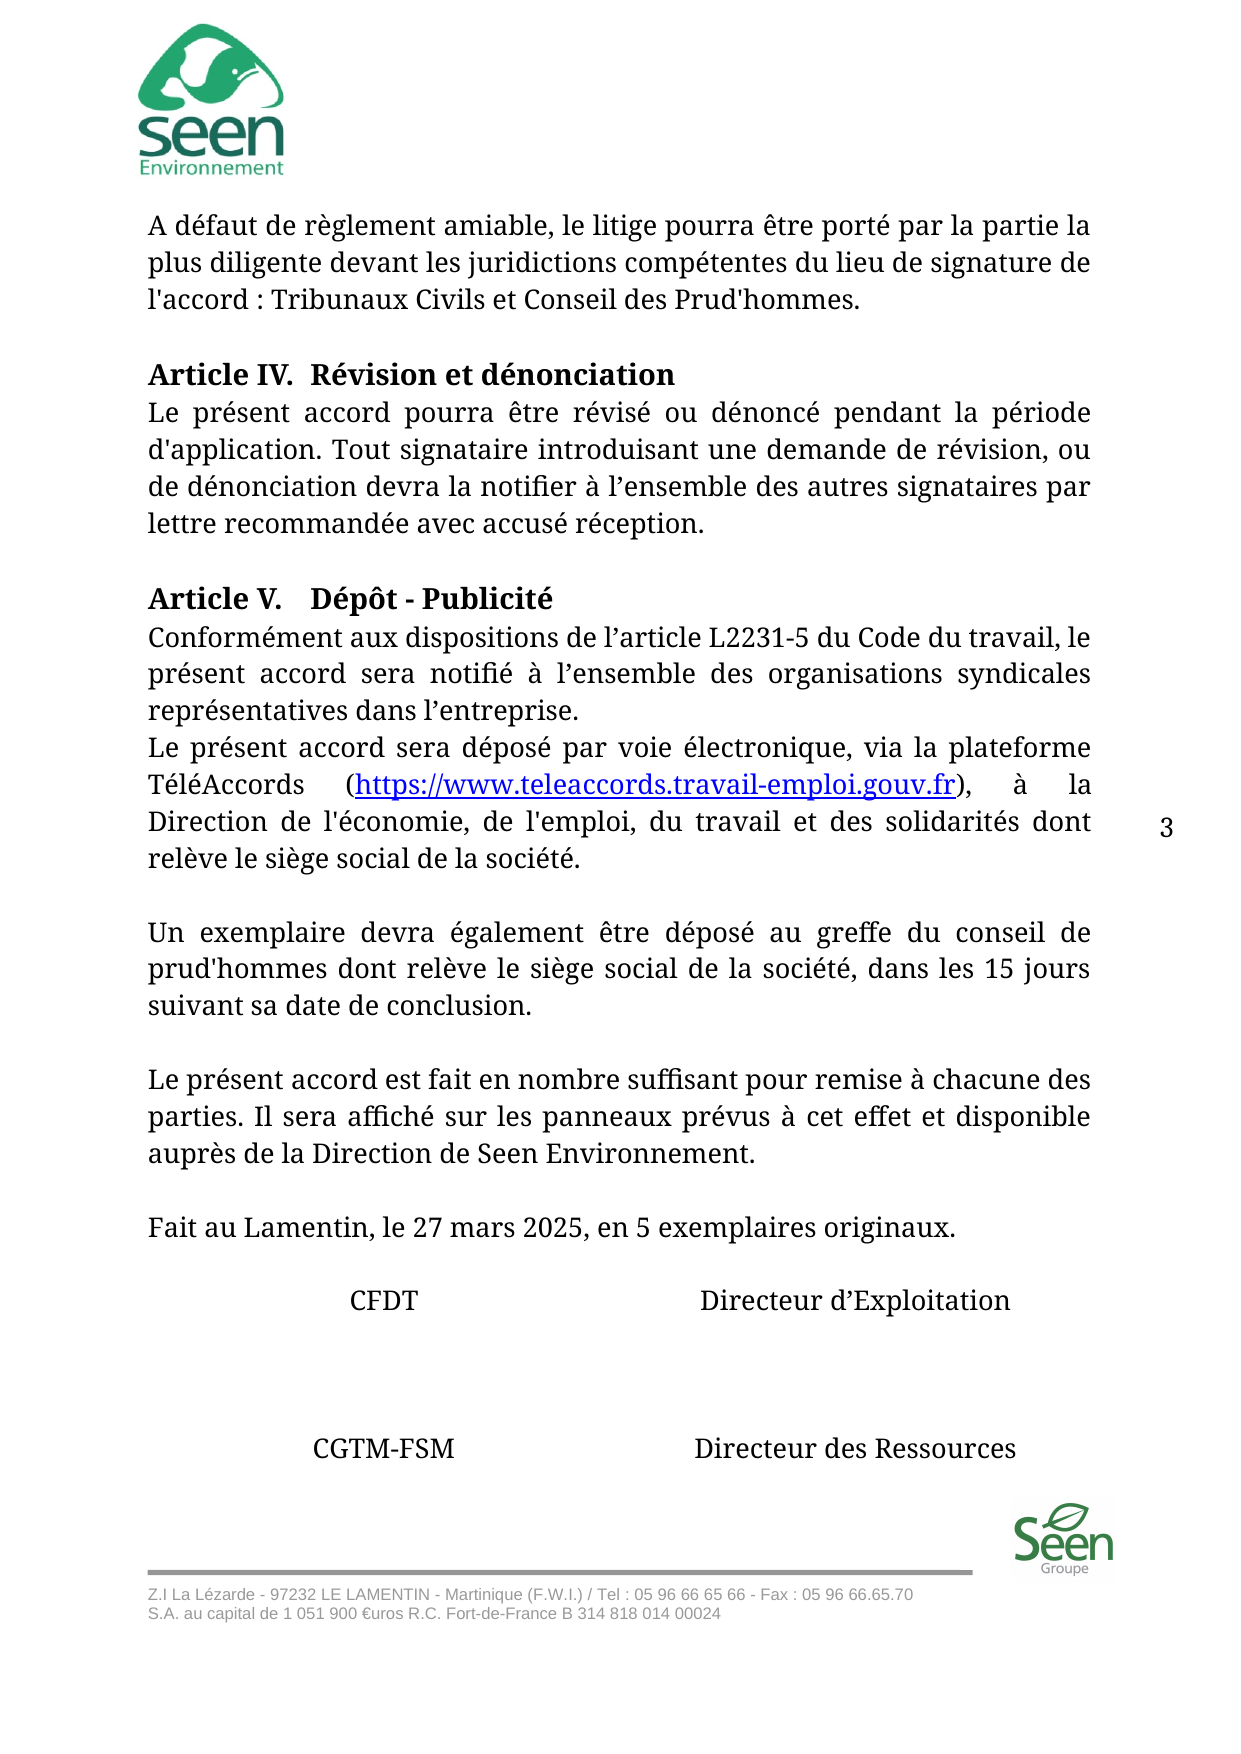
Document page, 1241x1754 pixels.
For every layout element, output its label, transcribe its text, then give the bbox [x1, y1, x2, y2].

table_header Directeur d’Exploitation [620, 1282, 1091, 1429]
picture [106, 0, 314, 197]
subtitle Dépôt - Publicité [148, 578, 1092, 618]
subtitle Révision et dénonciation [148, 354, 1092, 394]
table_cell Directeur des Ressources Humaines [620, 1429, 1091, 1466]
text A défaut de règlement amiable, le litige pourra être porté par la partie la plus diligente devant les juridictions compétentes du lieu de signature de l'accord : Tribunaux Civils et Conseil des Prud'hommes. [148, 207, 1092, 317]
text Conformément aux dispositions de l’article L2231-5 du Code du travail, le présent accord sera notifié à l’ensemble des organisations syndicales représentatives dans l’entreprise. [148, 618, 1092, 729]
picture [1010, 1497, 1117, 1582]
text Le présent accord pourra être révisé ou dénoncé pendant la période d'application. Tout signataire introduisant une demande de révision, ou de dénonciation devra la notifier à l’ensemble des autres signataires par lettre recommandée avec accusé réception. [148, 394, 1092, 541]
table_header CFDT [148, 1282, 619, 1429]
text Fait au Lamentin, le 27 mars 2025, en 5 exemplaires originaux. [148, 1208, 1092, 1245]
text Le présent accord sera déposé par voie électronique, via la plateforme TéléAccords (https://www.teleaccords.travail-emploi.gouv.fr), à la Direction de l'économie, de l'emploi, du travail et des solidarités dont relève le siège social de la société. [148, 729, 1092, 876]
table_cell CGTM-FSM [148, 1429, 619, 1466]
text Un exemplaire devra également être déposé au greffe du conseil de prud'hommes dont relève le siège social de la société, dans les 15 jours suivant sa date de conclusion. [148, 913, 1092, 1024]
text Le présent accord est fait en nombre suffisant pour remise à chacune des parties. Il sera affiché sur les panneaux prévus à cet effet et disponible auprès de la Direction de Seen Environnement. [148, 1061, 1092, 1171]
